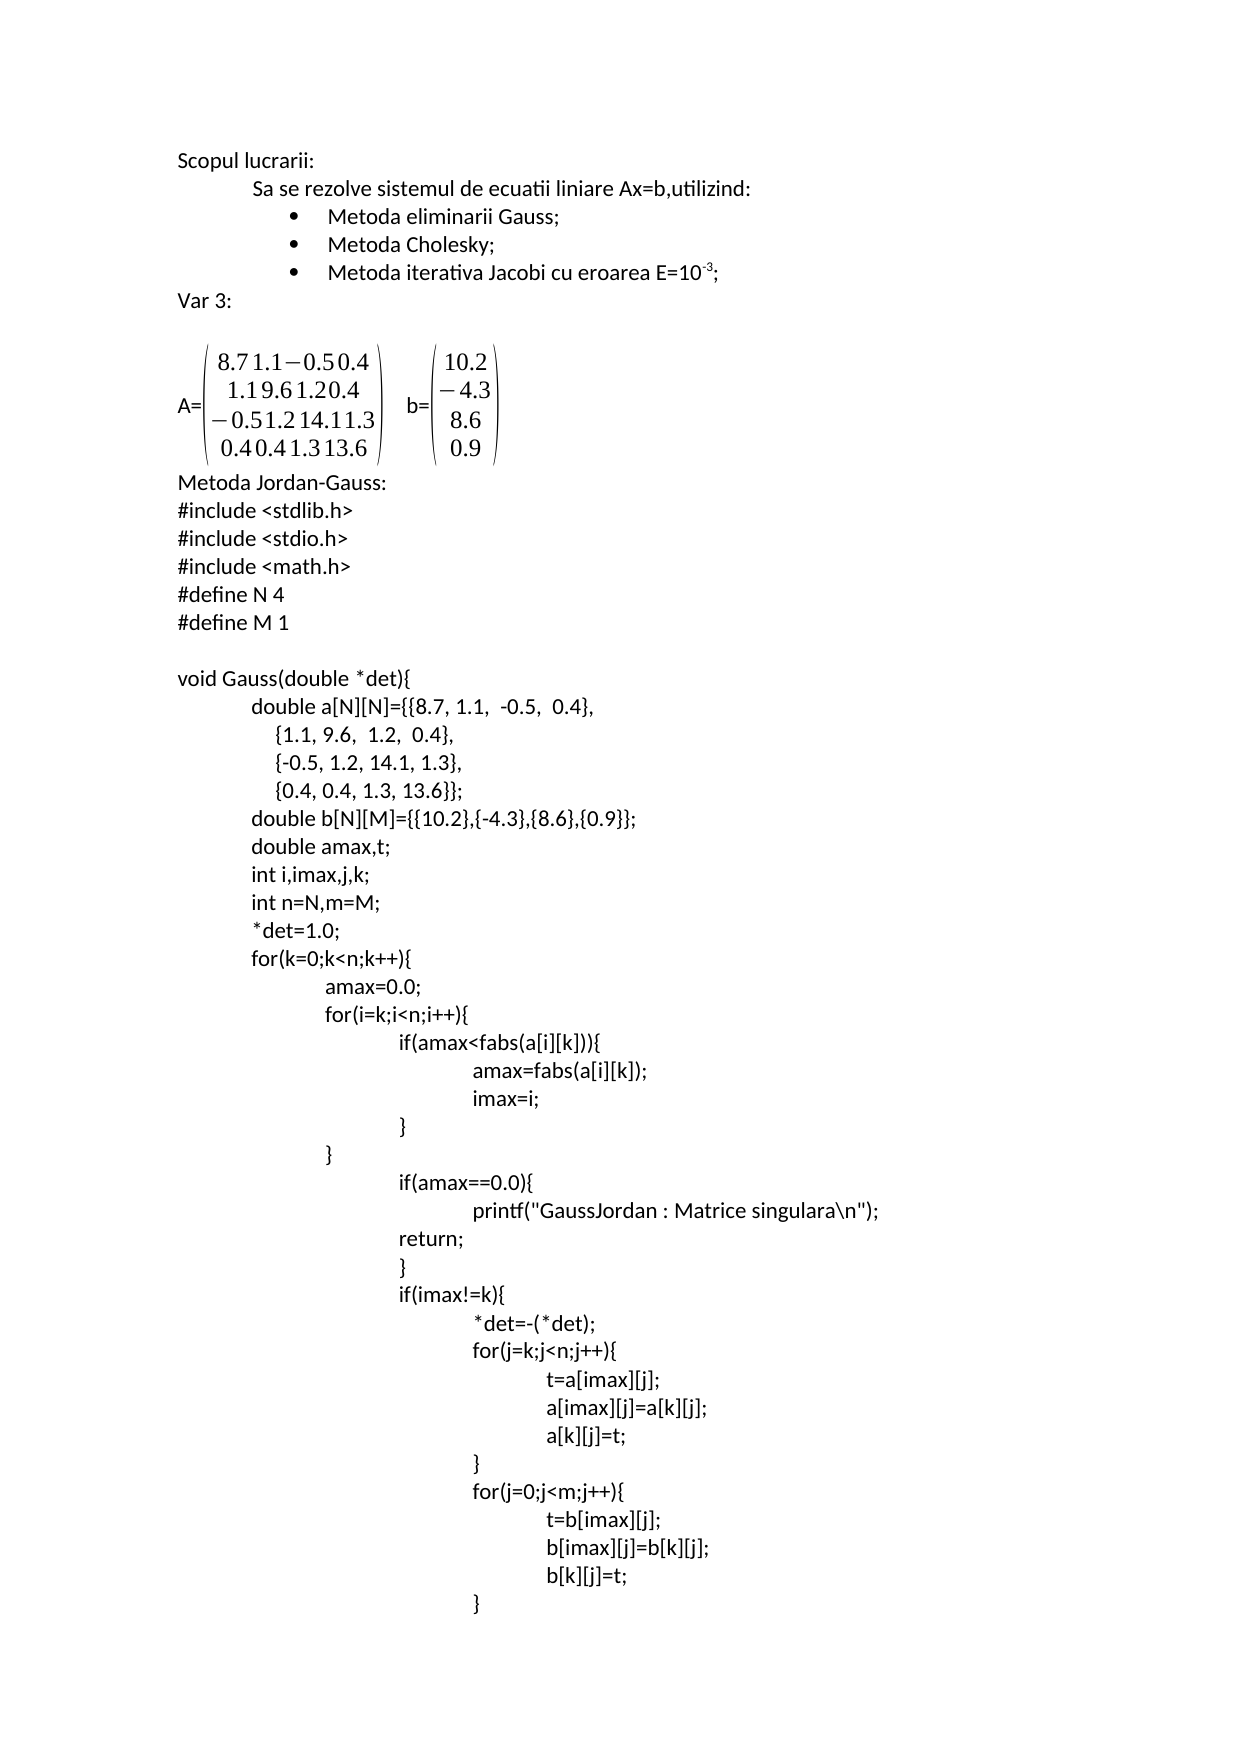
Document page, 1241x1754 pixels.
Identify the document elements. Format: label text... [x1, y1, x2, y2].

text double b[N][M]={{10.2},{-4.3},{8.6},{0.9}}; [177, 804, 1152, 832]
text amax=fabs(a[i][k]); [177, 1056, 1152, 1084]
text {-0.5, 1.2, 14.1, 1.3}, [177, 748, 1152, 776]
text *det=-(*det); [177, 1309, 1152, 1337]
text b[imax][j]=b[k][j]; [177, 1533, 1152, 1561]
text Metoda Jordan-Gauss: [177, 468, 1152, 496]
text int i,imax,j,k; [177, 860, 1152, 888]
text void Gauss(double *det){ [177, 664, 1152, 692]
text } [177, 1112, 1152, 1141]
text } [177, 1589, 1152, 1617]
text #define N 4 [177, 580, 1152, 608]
text {0.4, 0.4, 1.3, 13.6}}; [177, 776, 1152, 804]
text b[k][j]=t; [177, 1561, 1152, 1589]
text double a[N][N]={{8.7, 1.1, -0.5, 0.4}, [177, 692, 1152, 720]
text #include <math.h> [177, 552, 1152, 580]
text } [177, 1141, 1152, 1168]
list Sa se rezolve sistemul de ecuatii liniare Ax=b,utilizind: [252, 174, 1152, 202]
text for(k=0;k<n;k++){ [177, 944, 1152, 972]
text for(j=k;j<n;j++){ [177, 1337, 1152, 1365]
text } [177, 1253, 1152, 1281]
text Var 3: [177, 286, 1152, 314]
list Metoda eliminarii Gauss; [290, 202, 1152, 230]
text #define M 1 [177, 608, 1152, 636]
text A= b= [177, 342, 1152, 468]
text t=b[imax][j]; [177, 1505, 1152, 1533]
text *det=1.0; [177, 916, 1152, 944]
text for(i=k;i<n;i++){ [177, 1000, 1152, 1028]
text for(j=0;j<m;j++){ [177, 1477, 1152, 1505]
text if(amax<fabs(a[i][k])){ [177, 1028, 1152, 1056]
text } [177, 1449, 1152, 1477]
text {1.1, 9.6, 1.2, 0.4}, [177, 720, 1152, 748]
text Scopul lucrarii: [177, 146, 1152, 174]
text amax=0.0; [177, 972, 1152, 1000]
text #include <stdio.h> [177, 524, 1152, 552]
text #include <stdlib.h> [177, 496, 1152, 524]
list Metoda iterativa Jacobi cu eroarea E=10-3; [290, 258, 1152, 286]
text return; [177, 1224, 1152, 1253]
text double amax,t; [177, 832, 1152, 860]
text if(imax!=k){ [177, 1281, 1152, 1309]
text if(amax==0.0){ [177, 1168, 1152, 1197]
text imax=i; [177, 1084, 1152, 1112]
text a[imax][j]=a[k][j]; [177, 1393, 1152, 1421]
text a[k][j]=t; [177, 1421, 1152, 1449]
list Metoda Cholesky; [290, 230, 1152, 258]
text int n=N,m=M; [177, 888, 1152, 916]
text printf("GaussJordan : Matrice singulara\n"); [177, 1197, 1152, 1224]
text t=a[imax][j]; [177, 1365, 1152, 1393]
